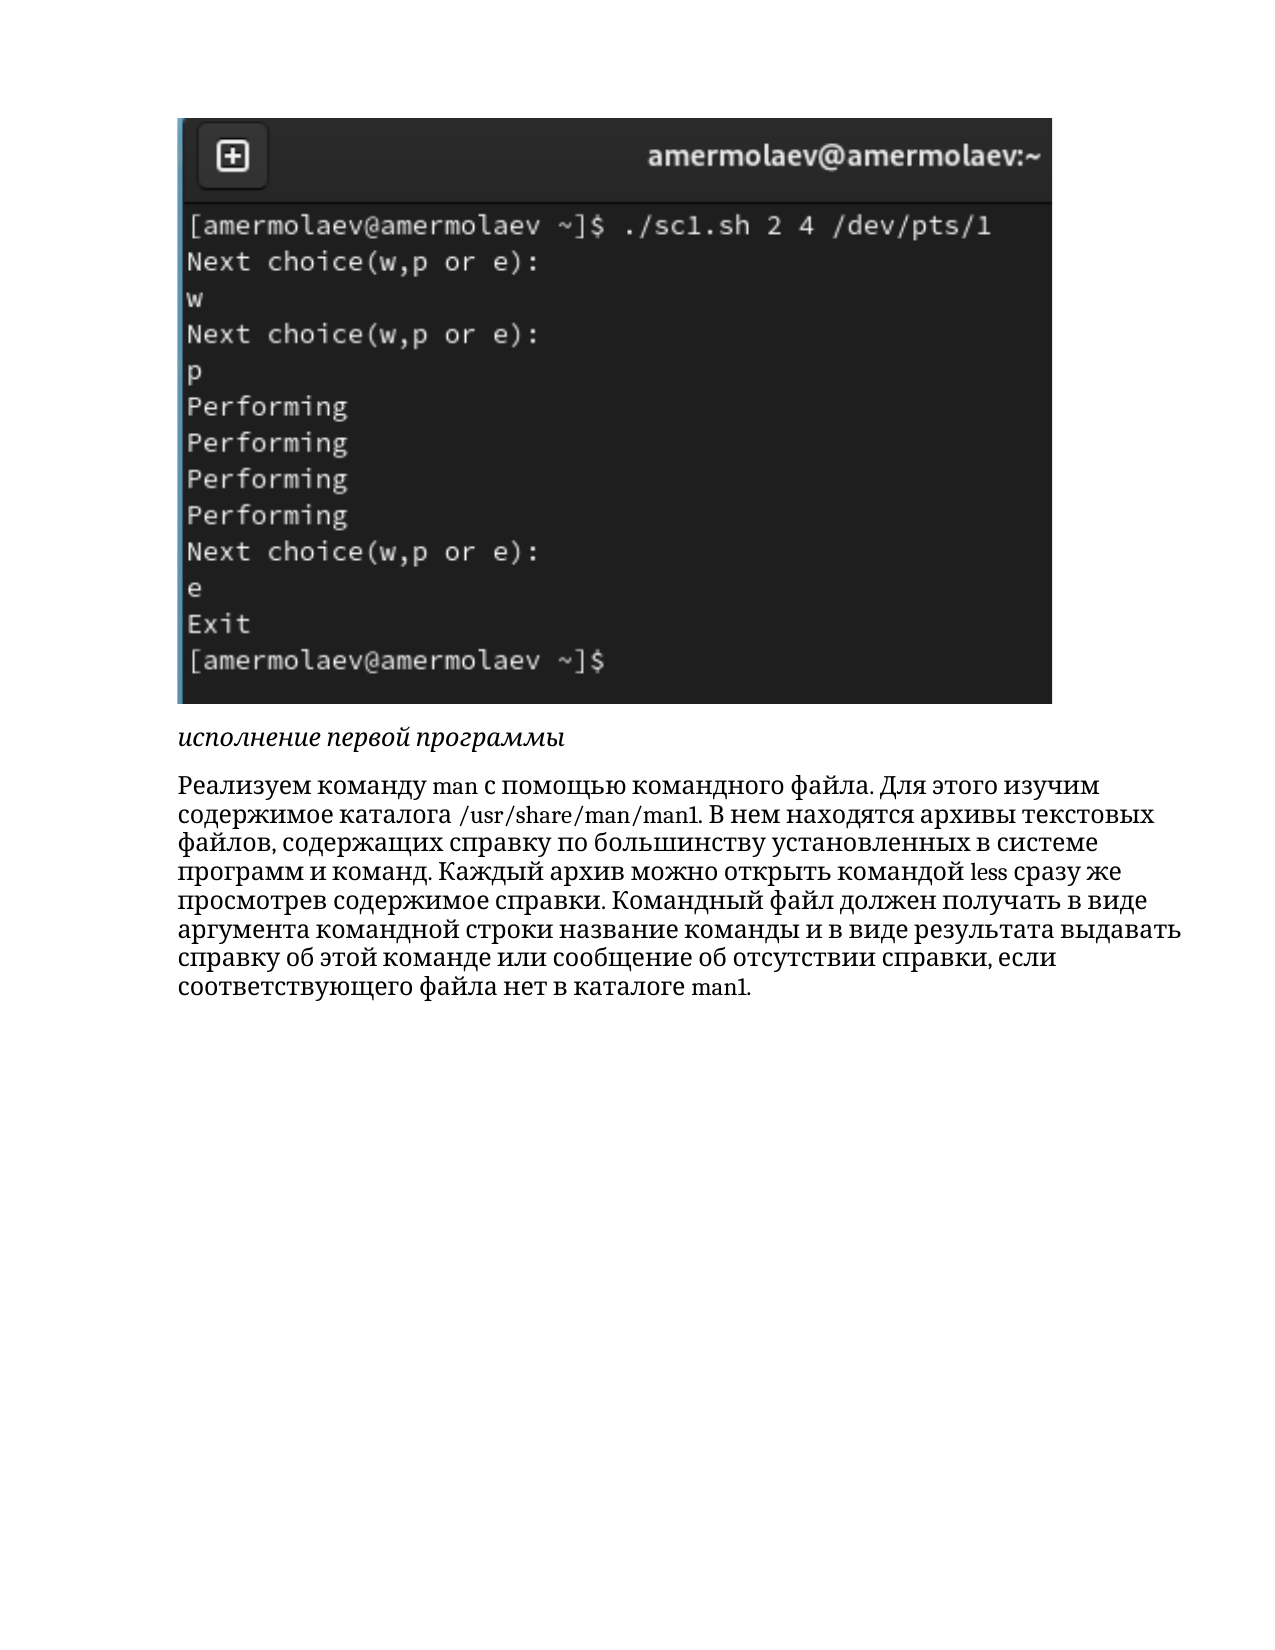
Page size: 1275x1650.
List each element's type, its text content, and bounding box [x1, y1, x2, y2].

text исполнение первой программы [177, 724, 1186, 753]
picture [177, 118, 1053, 704]
text Реализуем команду man с помощью командного файла. Для этого изучим содержимое каталога /usr/share/man/man1. В нем находятся архивы текстовых файлов, содержащих справку по большинству установленных в системе программ и команд. Каждый архив можно открыть командой less сразу же просмотрев содержимое справки. Командный файл должен получать в виде аргумента командной строки название команды и в виде результата выдавать справку об этой команде или сообщение об отсутствии справки, если соответствующего файла нет в каталоге man1. [177, 772, 1186, 1002]
